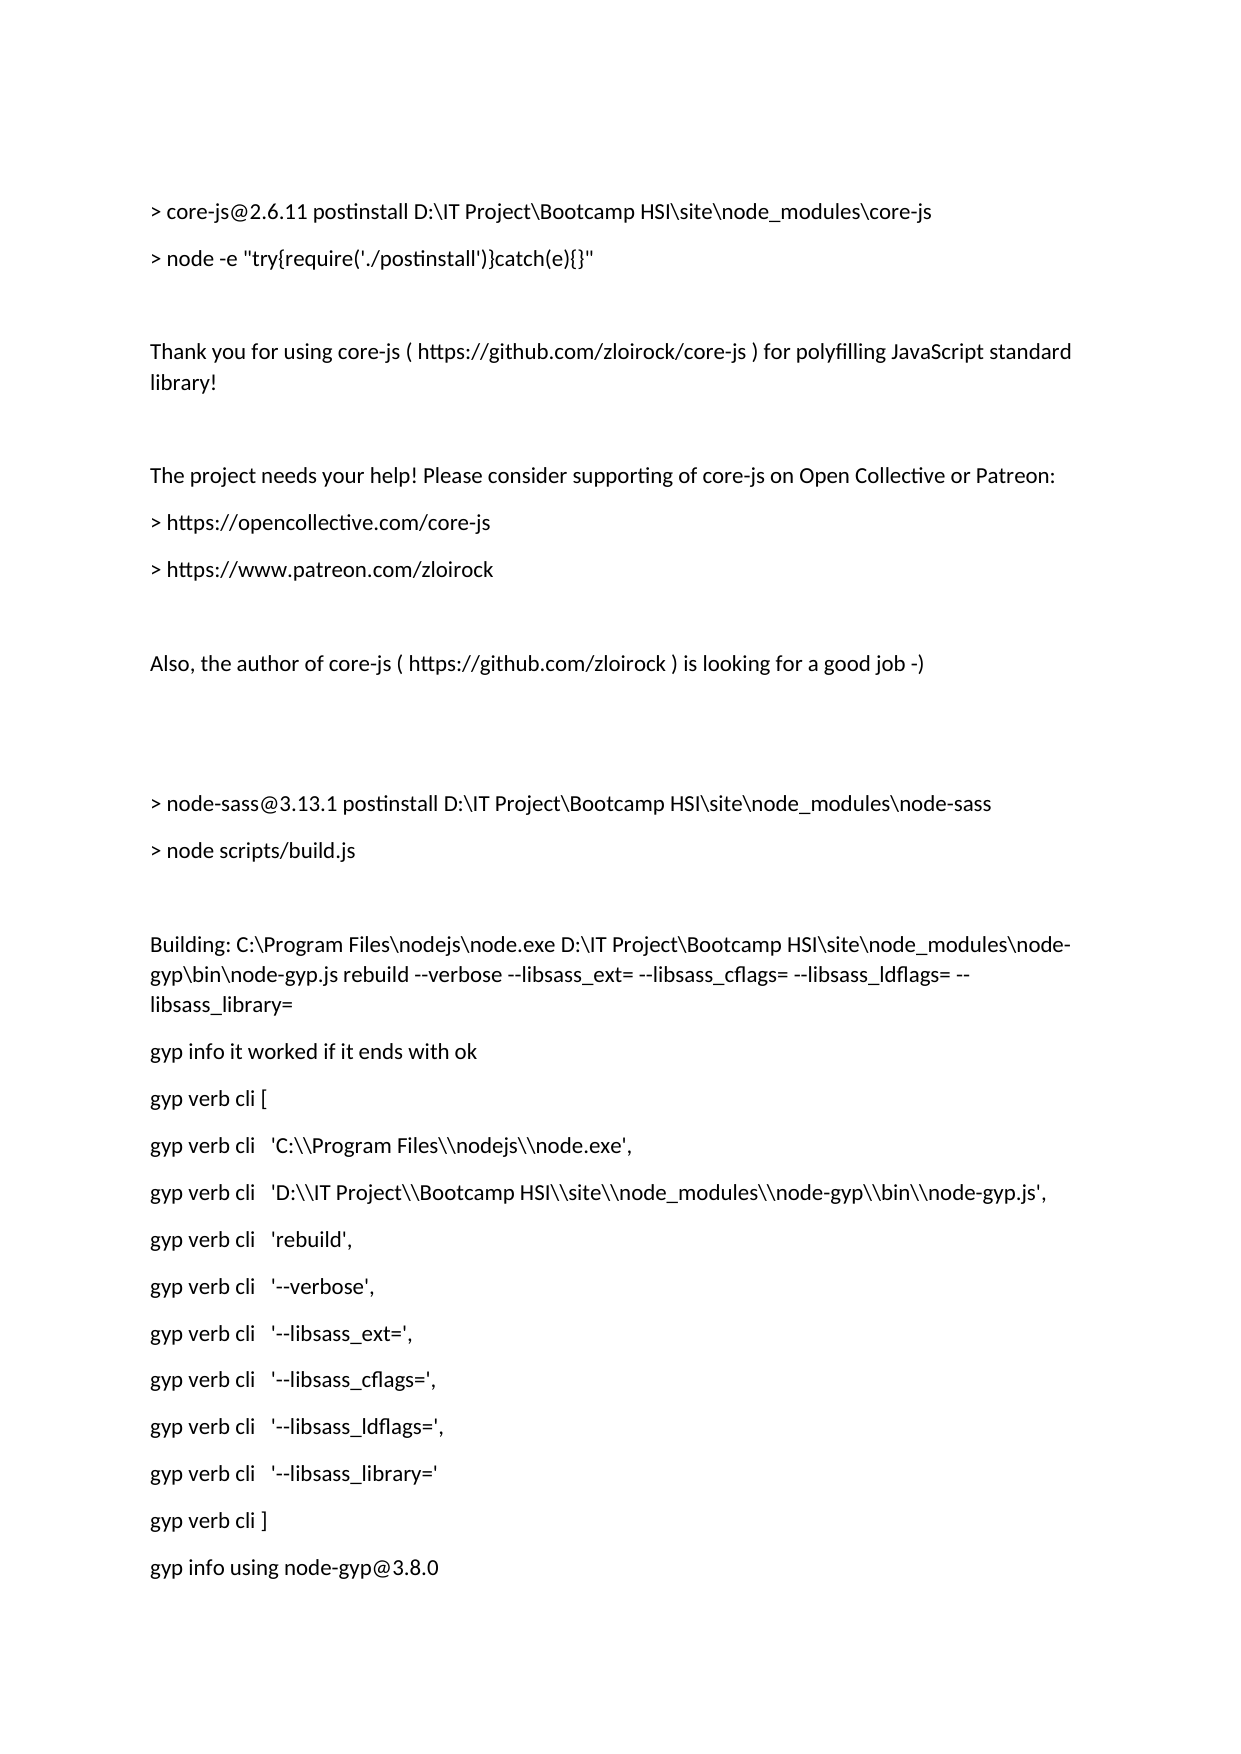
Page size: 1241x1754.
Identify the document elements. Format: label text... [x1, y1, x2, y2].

text Thank you for using core-js ( https://github.com/zloirock/core-js ) for polyfilling JavaScript standard library! [150, 337, 1090, 396]
text gyp verb cli '--libsass_ldflags=', [150, 1412, 1090, 1441]
text > node-sass@3.13.1 postinstall D:\IT Project\Bootcamp HSI\site\node_modules\node-sass [150, 789, 1090, 818]
text gyp verb cli '--libsass_cflags=', [150, 1366, 1090, 1394]
text > https://www.patreon.com/zloirock [150, 555, 1090, 583]
text Building: C:\Program Files\nodejs\node.exe D:\IT Project\Bootcamp HSI\site\node_modules\node-gyp\bin\node-gyp.js rebuild --verbose --libsass_ext= --libsass_cflags= --libsass_ldflags= --libsass_library= [150, 930, 1090, 1019]
text gyp verb cli '--verbose', [150, 1272, 1090, 1300]
text gyp verb cli 'C:\\Program Files\\nodejs\\node.exe', [150, 1131, 1090, 1159]
text gyp verb cli 'D:\\IT Project\\Bootcamp HSI\\site\\node_modules\\node-gyp\\bin\\node-gyp.js', [150, 1178, 1090, 1206]
text gyp verb cli '--libsass_ext=', [150, 1319, 1090, 1347]
text Also, the author of core-js ( https://github.com/zloirock ) is looking for a good job -) [150, 649, 1090, 677]
text gyp info it worked if it ends with ok [150, 1037, 1090, 1066]
text > node -e "try{require('./postinstall')}catch(e){}" [150, 244, 1090, 272]
text > https://opencollective.com/core-js [150, 508, 1090, 536]
text > core-js@2.6.11 postinstall D:\IT Project\Bootcamp HSI\site\node_modules\core-js [150, 197, 1090, 225]
text gyp verb cli [ [150, 1084, 1090, 1112]
text The project needs your help! Please consider supporting of core-js on Open Collective or Patreon: [150, 461, 1090, 489]
text gyp verb cli ] [150, 1506, 1090, 1534]
text gyp verb cli '--libsass_library=' [150, 1459, 1090, 1487]
text gyp info using node-gyp@3.8.0 [150, 1553, 1090, 1581]
text gyp verb cli 'rebuild', [150, 1225, 1090, 1253]
text > node scripts/build.js [150, 836, 1090, 864]
